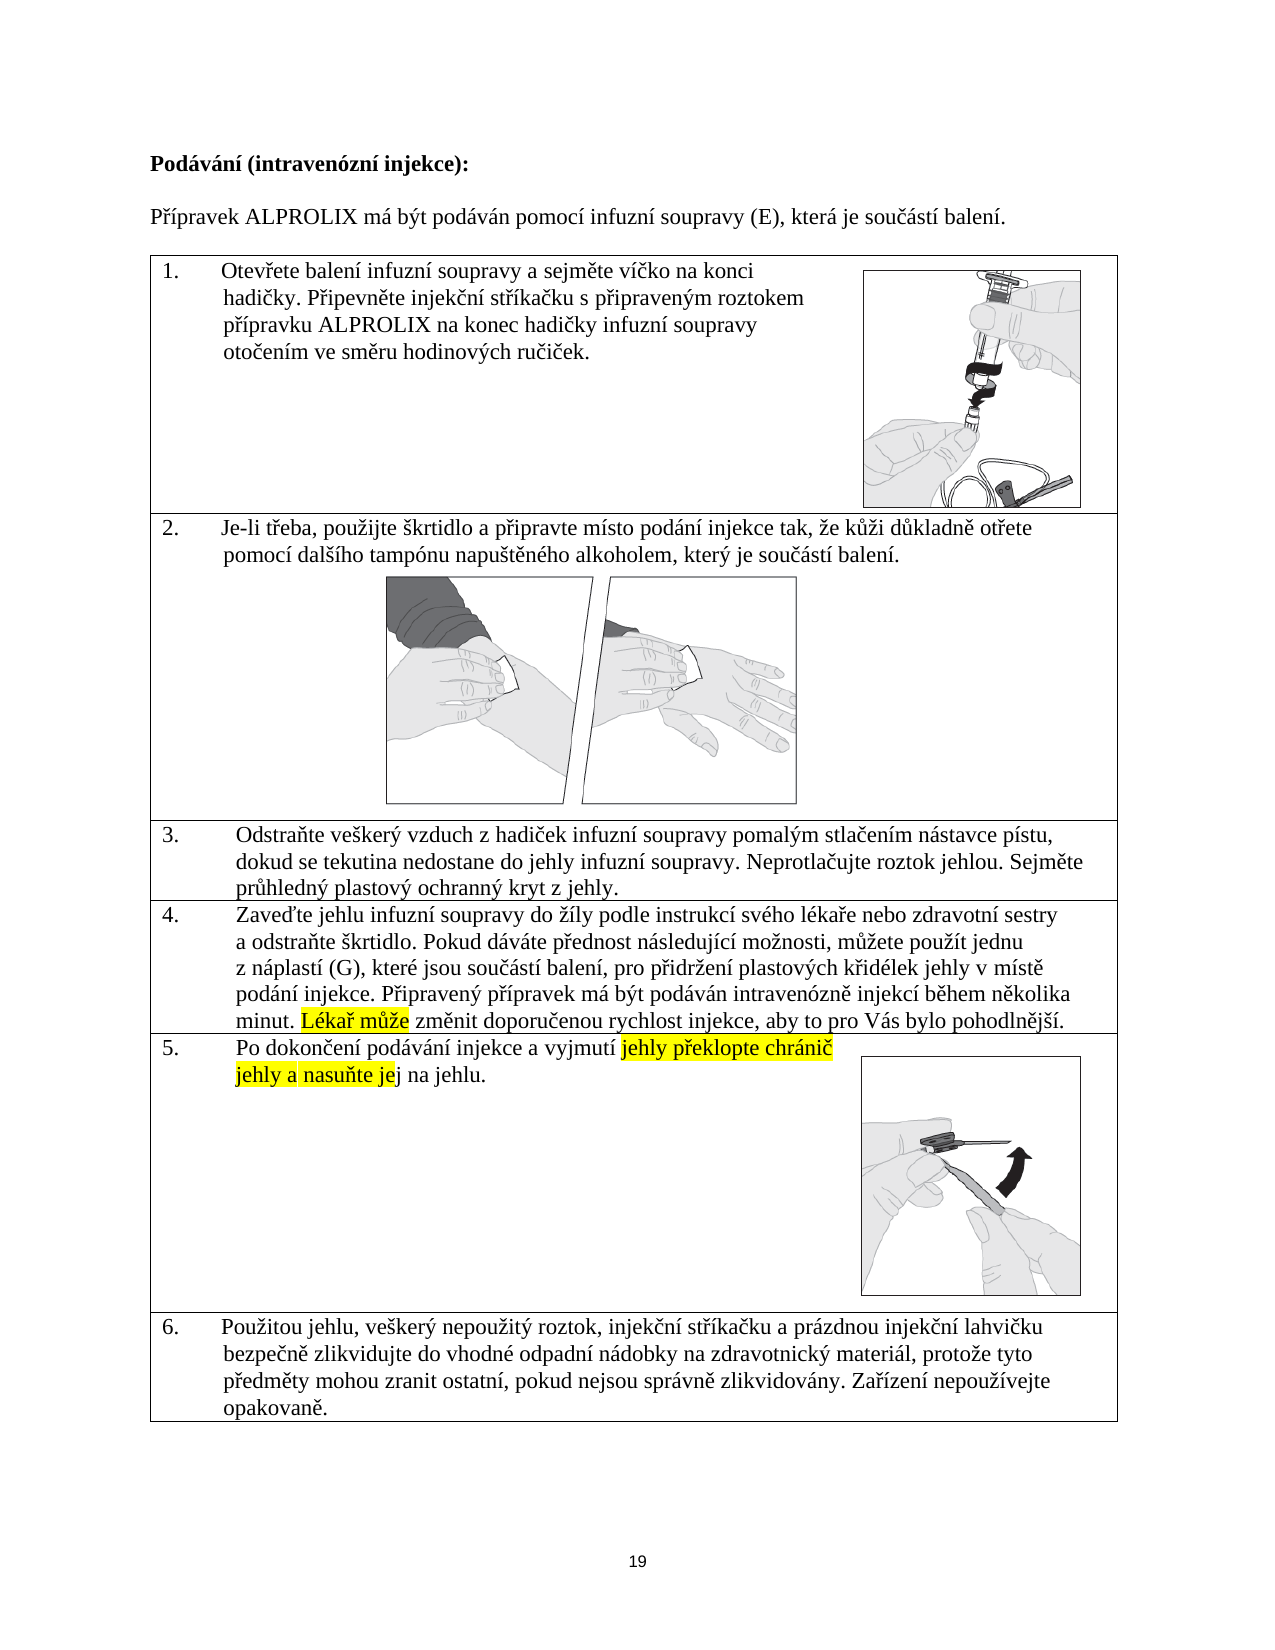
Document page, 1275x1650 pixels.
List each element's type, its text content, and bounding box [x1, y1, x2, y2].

table_cell [846, 1034, 1117, 1312]
table_cell 5. Po dokončení podávání injekce a vyjmutí jehly překlopte chránič jehly a nasuňte jej na jehlu. [151, 1034, 846, 1312]
table_header [846, 256, 1117, 513]
picture [377, 572, 801, 809]
picture [857, 266, 1084, 513]
text Podávání (intravenózní injekce): [150, 150, 1125, 176]
table_cell 3. Odstraňte veškerý vzduch z hadiček infuzní soupravy pomalým stlačením nástavce pístu, dokud se tekutina nedostane do jehly infuzní soupravy. Neprotlačujte roztok jehlou. Sejměte průhledný plastový ochranný kryt z jehly. [151, 821, 1117, 900]
table_cell 6. Použitou jehlu, veškerý nepoužitý roztok, injekční stříkačku a prázdnou injekční lahvičku bezpečně zlikvidujte do vhodné odpadní nádobky na zdravotnický materiál, protože tyto předměty mohou zranit ostatní, pokud nejsou správně zlikvidovány. Zařízení nepoužívejte opakovaně. [151, 1313, 1117, 1421]
list Přípravek ALPROLIX má být podáván pomocí infuzní soupravy (E), která je součástí balení. [150, 203, 1125, 229]
table_cell 4. Zaveďte jehlu infuzní soupravy do žíly podle instrukcí svého lékaře nebo zdravotní sestry a odstraňte škrtidlo. Pokud dáváte přednost následující možnosti, můžete použít jednu z náplastí (G), které jsou součástí balení, pro přidržení plastových křidélek jehly v místě podání injekce. Připravený přípravek má být podáván intravenózně injekcí během několika minut. Lékař může změnit doporučenou rychlost injekce, aby to pro Vás bylo pohodlnější. [151, 901, 1117, 1033]
table_header 1. Otevřete balení infuzní soupravy a sejměte víčko na konci hadičky. Připevněte injekční stříkačku s připraveným roztokem přípravku ALPROLIX na konec hadičky infuzní soupravy otočením ve směru hodinových ručiček. [151, 256, 846, 513]
picture [857, 1055, 1083, 1300]
table_cell 2. Je-li třeba, použijte škrtidlo a připravte místo podání injekce tak, že kůži důkladně otřete pomocí dalšího tampónu napuštěného alkoholem, který je součástí balení. [151, 514, 1117, 820]
